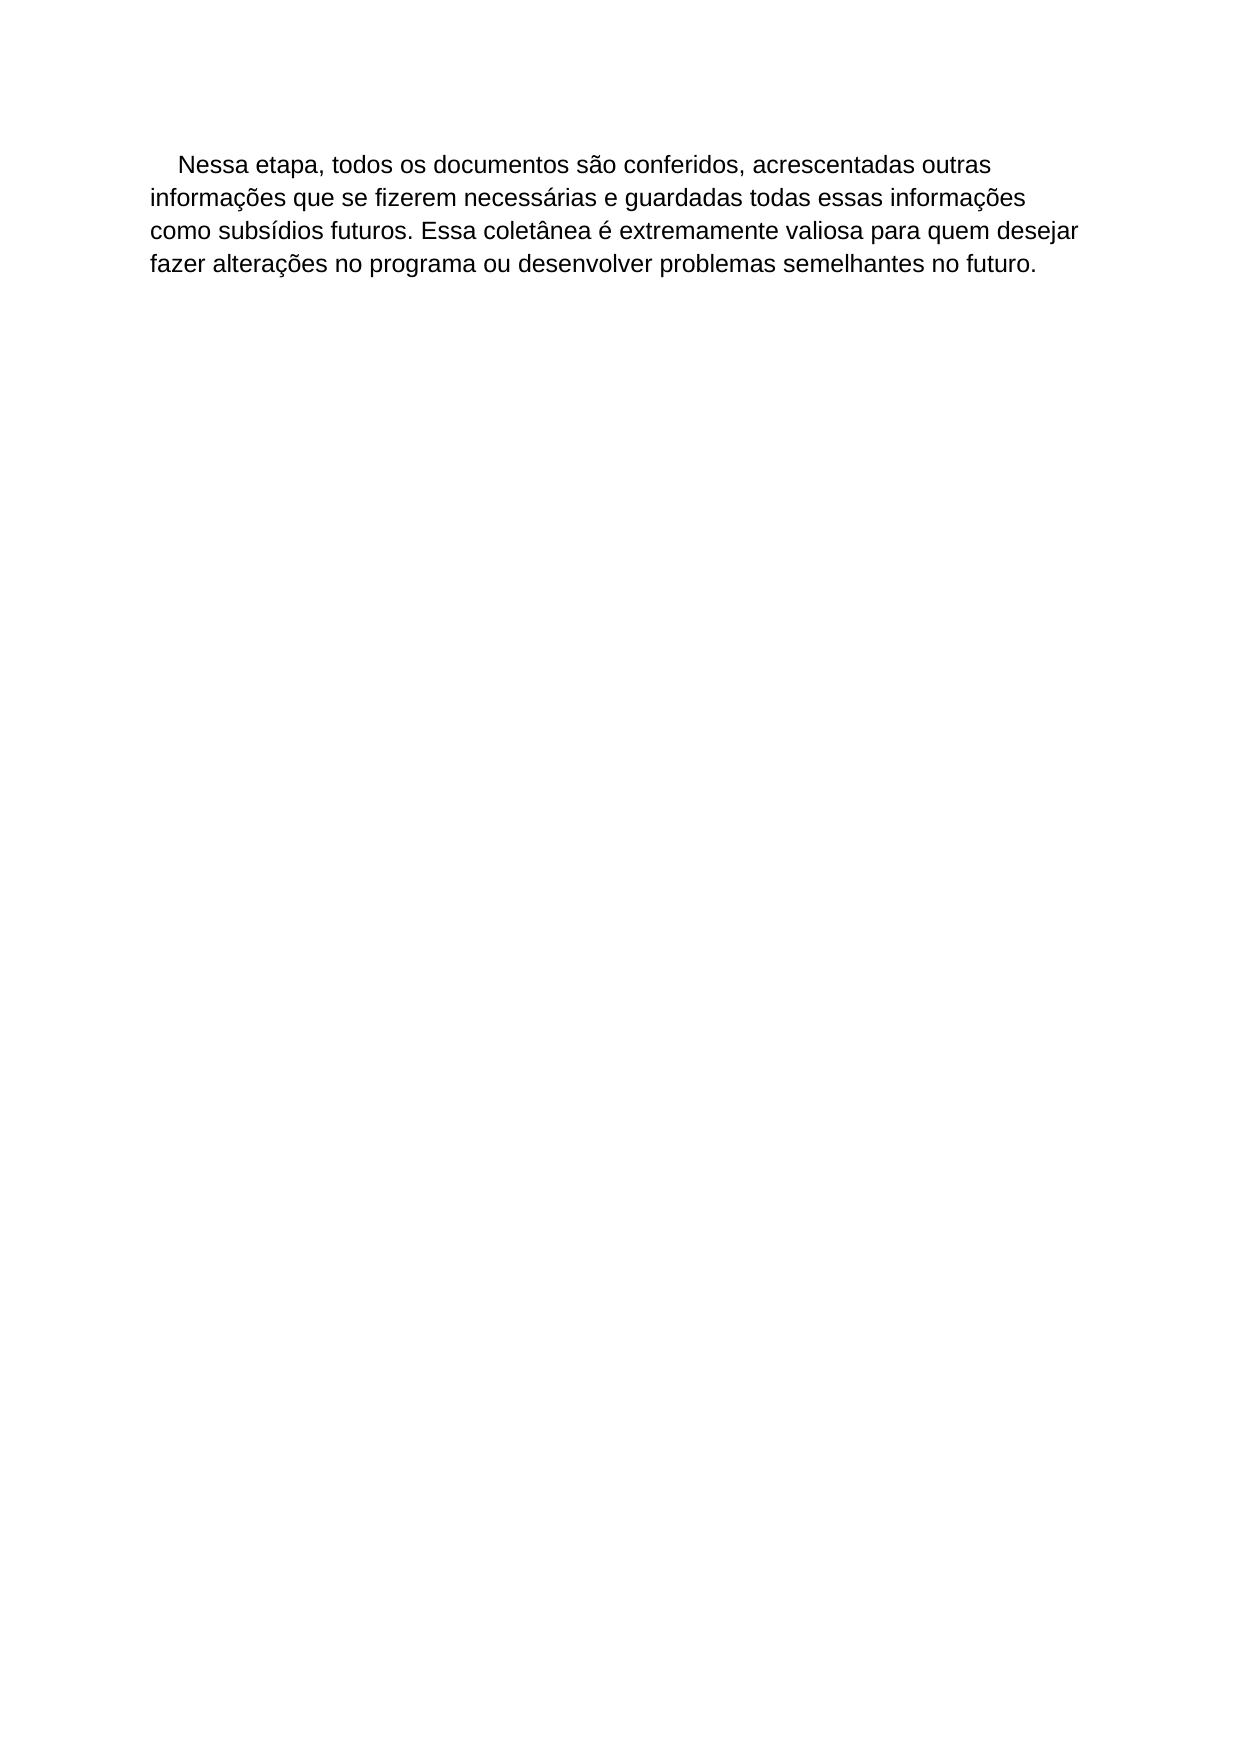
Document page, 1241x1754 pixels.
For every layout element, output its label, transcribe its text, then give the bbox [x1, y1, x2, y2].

text Nessa etapa, todos os documentos são conferidos, acrescentadas outras informações que se fizerem necessárias e guardadas todas essas informações como subsídios futuros. Essa coletânea é extremamente valiosa para quem desejar fazer alterações no programa ou desenvolver problemas semelhantes no futuro. [150, 150, 1090, 278]
